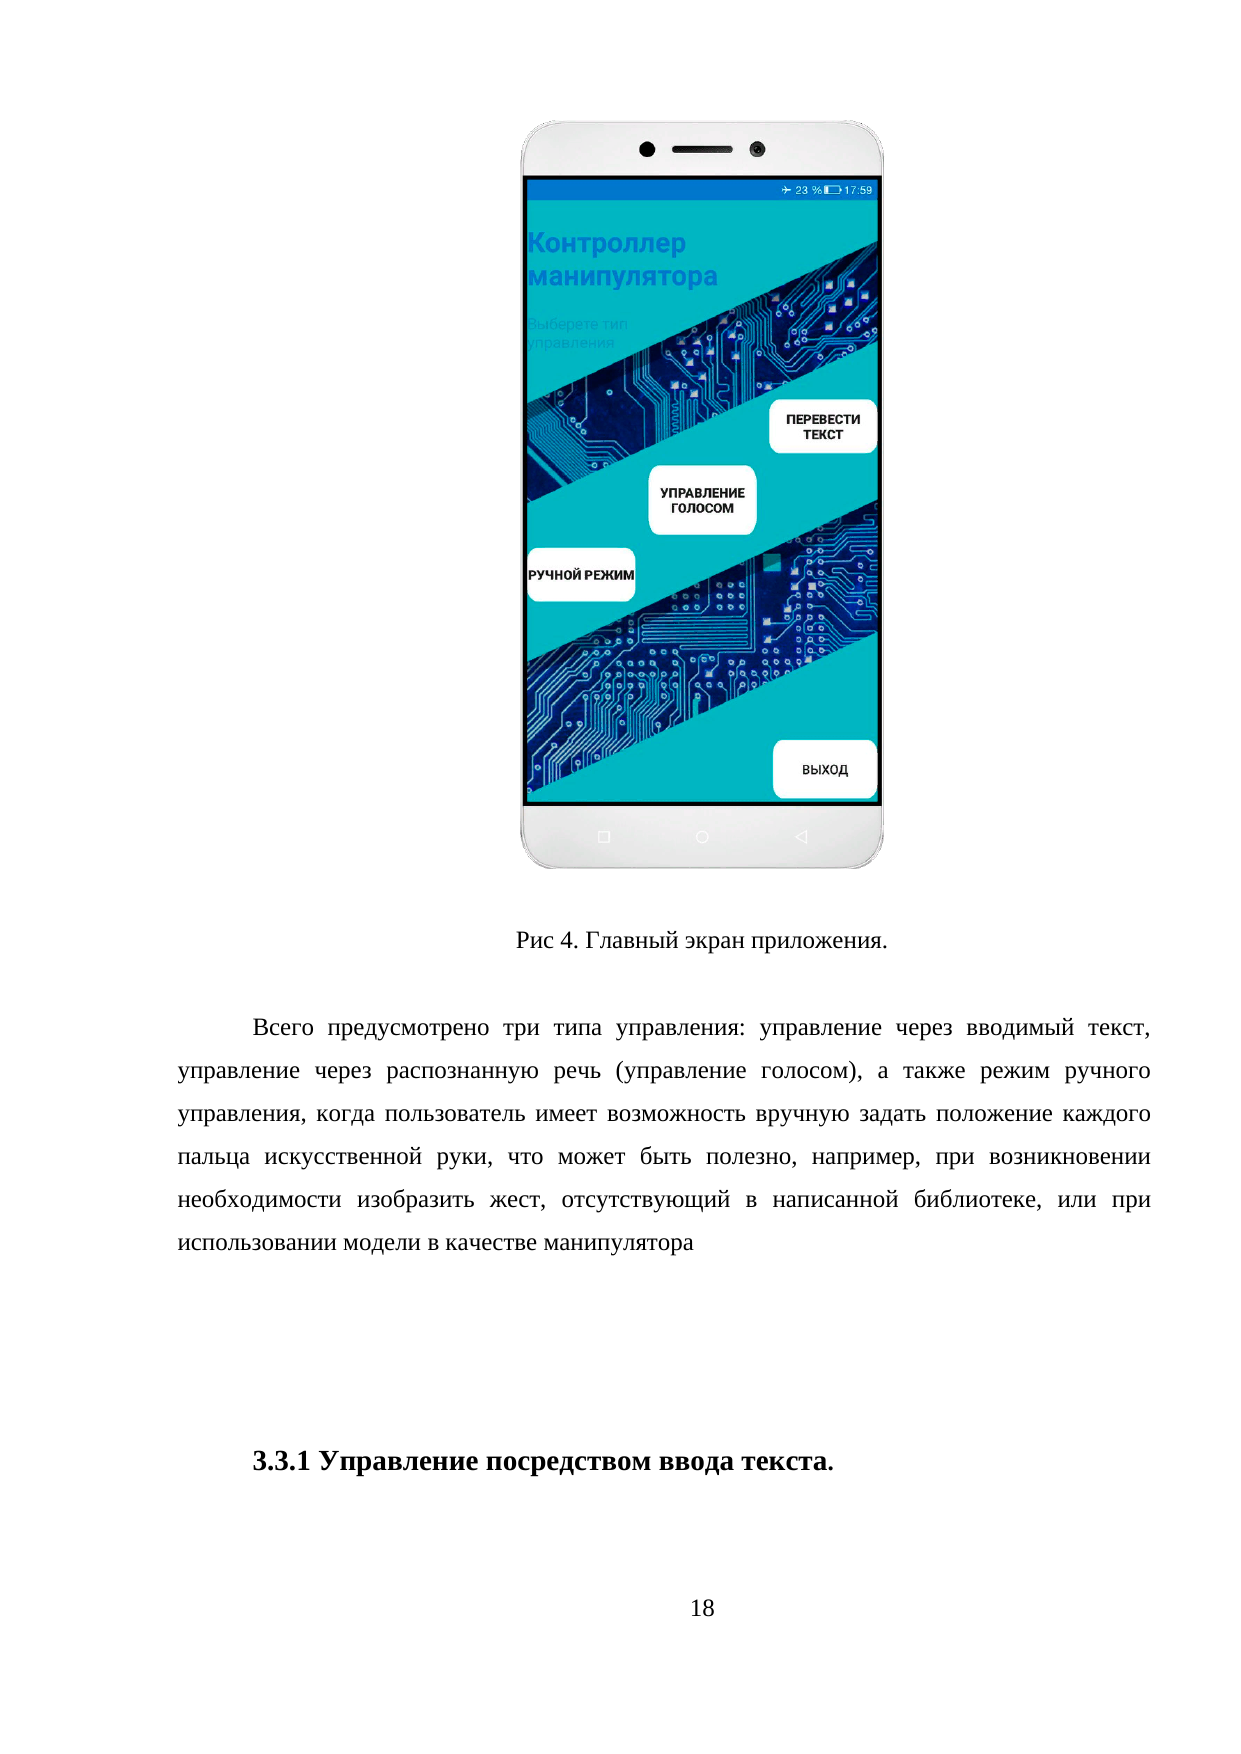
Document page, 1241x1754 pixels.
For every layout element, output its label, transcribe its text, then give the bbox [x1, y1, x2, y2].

text Рис 4. Главный экран приложения. [177, 926, 1152, 954]
subtitle 3.3.1 Управление посредством ввода текста. [177, 1443, 1152, 1477]
text Всего предусмотрено три типа управления: управление через вводимый текст, управление через распознанную речь (управление голосом), а также режим ручного управления, когда пользователь имеет возможность вручную задать положение каждого пальца искусственной руки, что может быть полезно, например, при возникновении необходимости изобразить жест, отсутствующий в написанной библиотеке, или при использовании модели в качестве манипулятора [177, 1012, 1152, 1256]
picture [516, 118, 888, 869]
